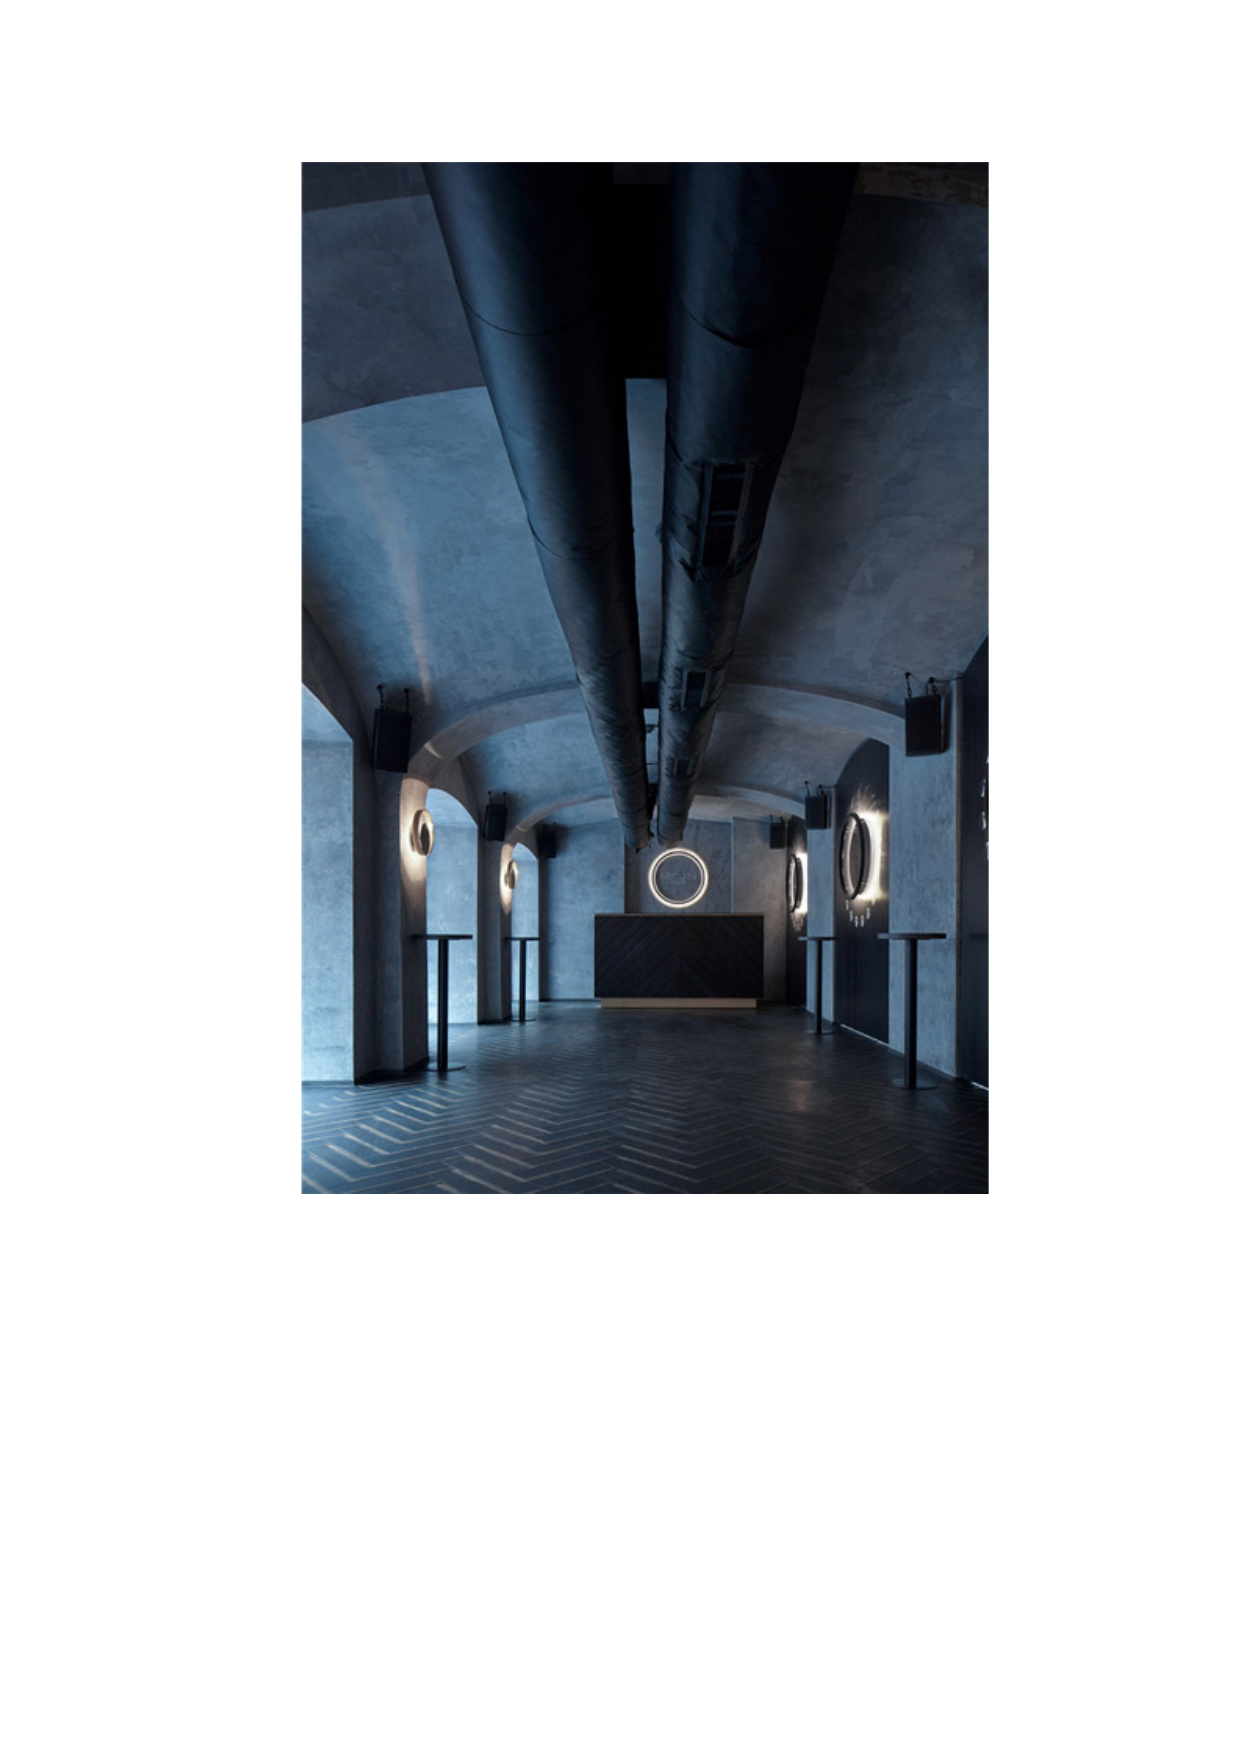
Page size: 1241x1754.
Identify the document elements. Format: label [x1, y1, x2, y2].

picture [301, 162, 989, 1194]
